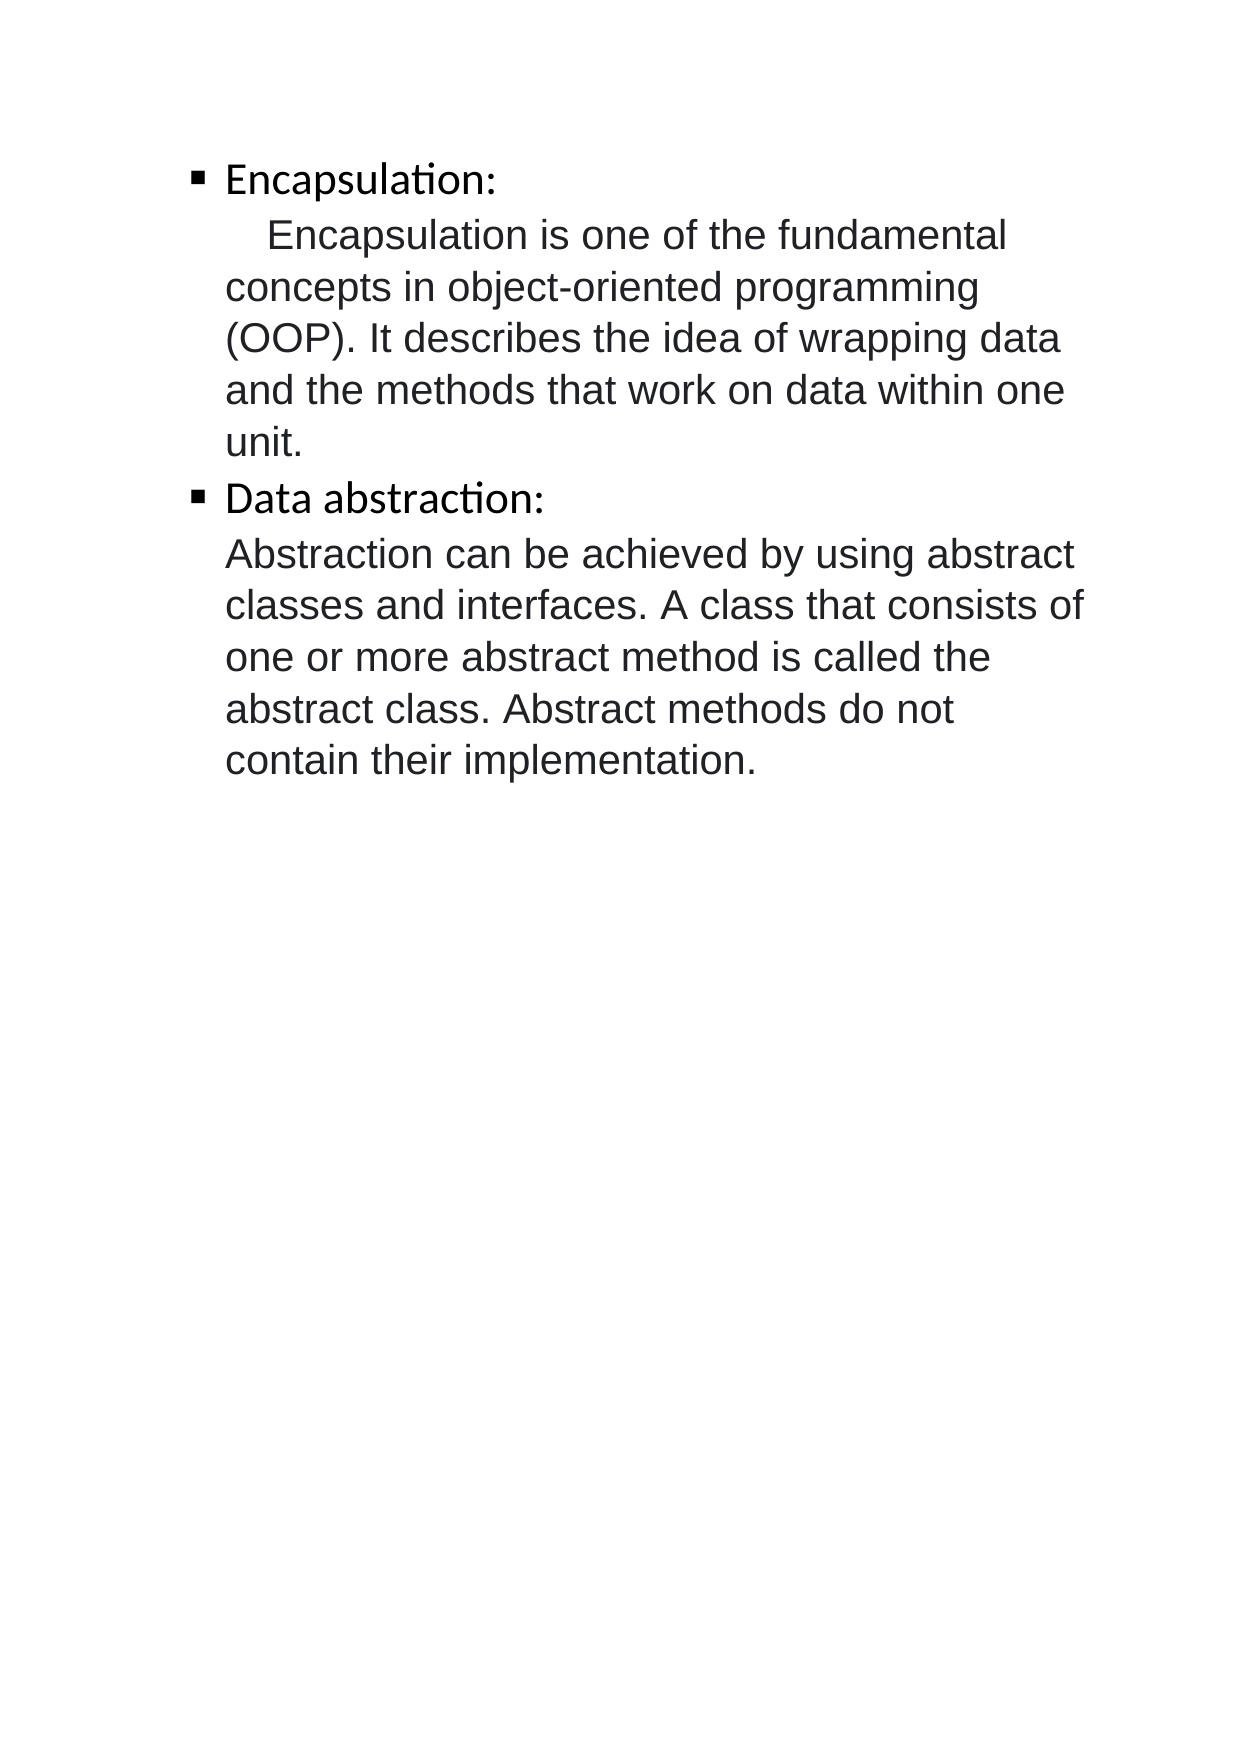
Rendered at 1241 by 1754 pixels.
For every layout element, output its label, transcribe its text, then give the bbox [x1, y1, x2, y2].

list Encapsulation: [187, 150, 1090, 206]
list Encapsulation is one of the fundamental concepts in object-oriented programming (OOP). It describes the idea of wrapping data and the methods that work on data within one unit. [225, 210, 1090, 465]
list Abstraction can be achieved by using abstract classes and interfaces. A class that consists of one or more abstract method is called the abstract class. Abstract methods do not contain their implementation. [225, 529, 1090, 783]
list Data abstraction: [187, 469, 1090, 524]
